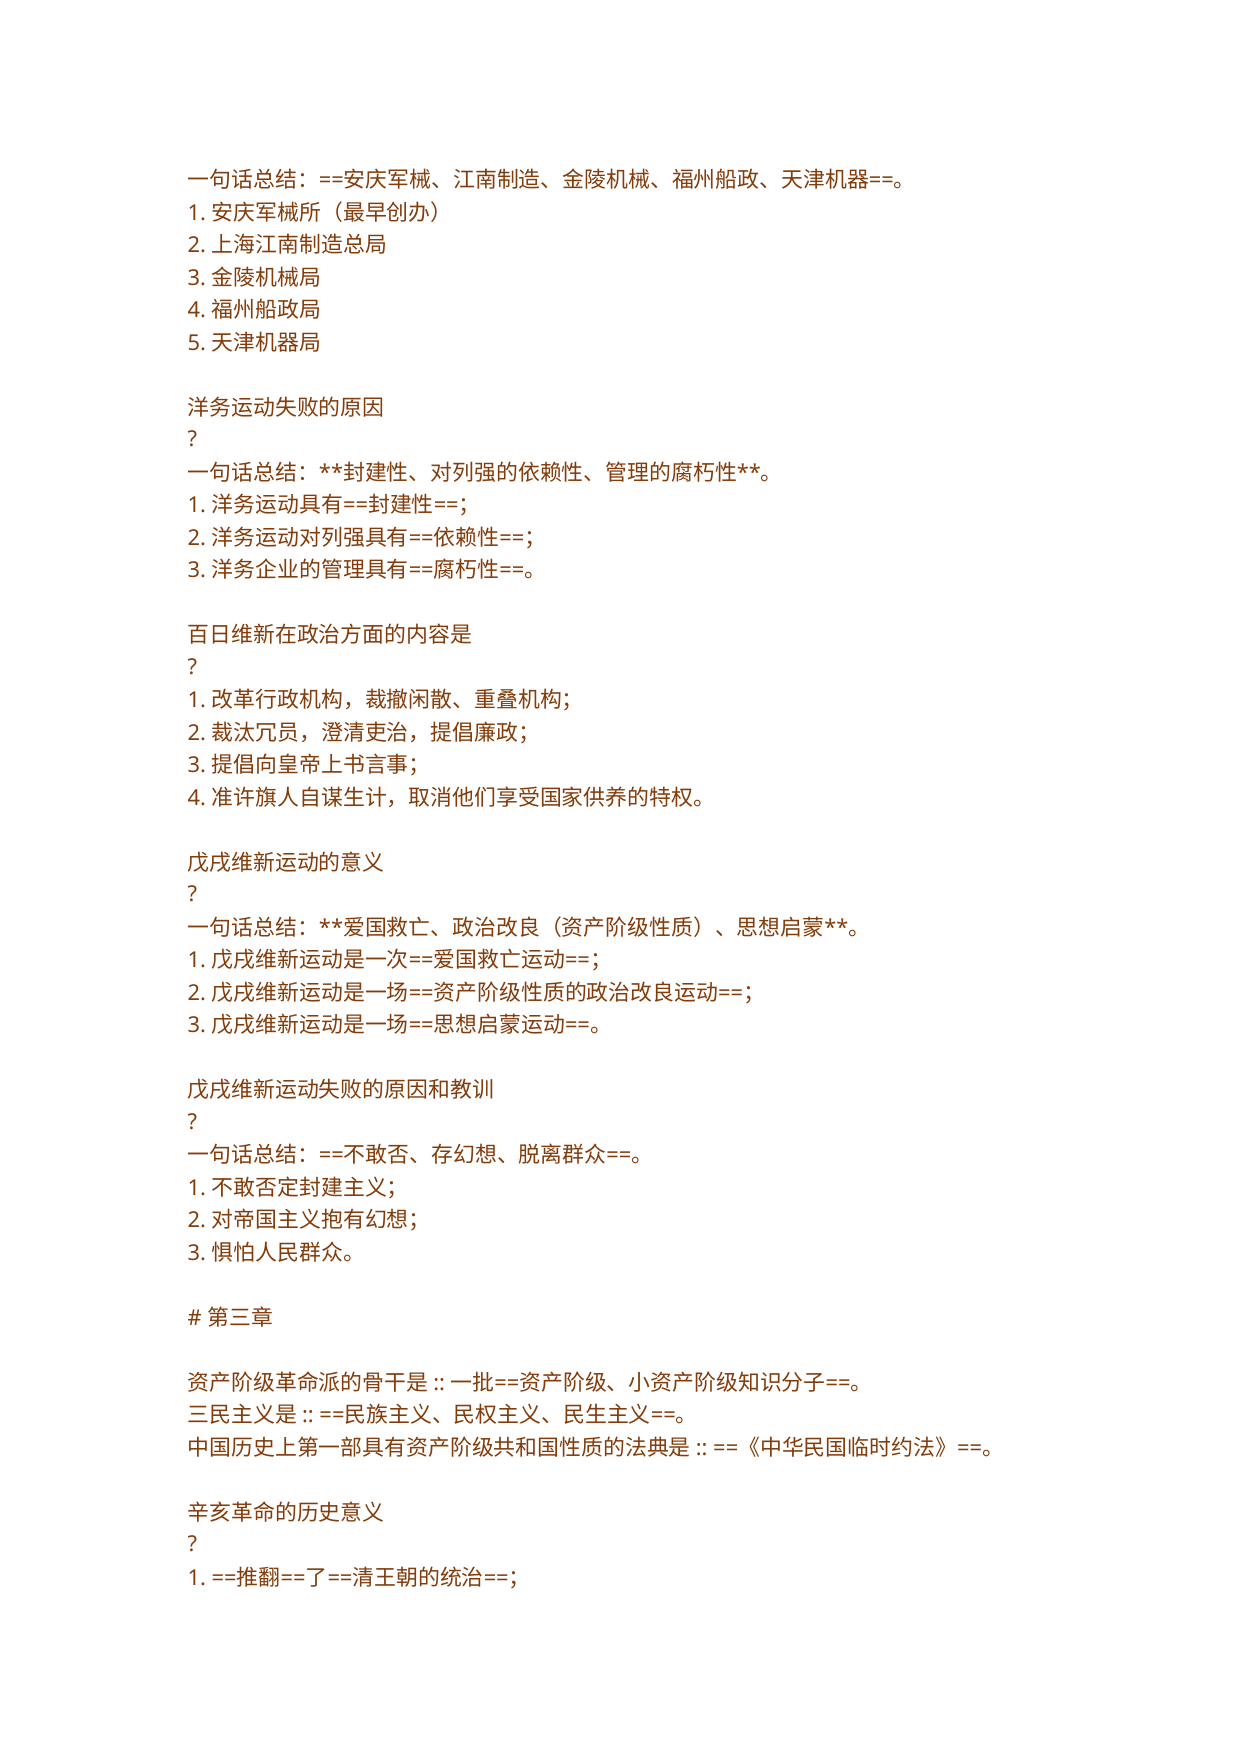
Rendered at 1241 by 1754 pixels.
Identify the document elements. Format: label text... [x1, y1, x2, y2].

text 三民主义是 :: ==民族主义、民权主义、民生主义==。 [187, 1397, 1053, 1429]
text 资产阶级革命派的骨干是 :: 一批==资产阶级、小资产阶级知识分子==。 [187, 1364, 1053, 1397]
text 戊戌维新运动失败的原因和教训 [187, 1072, 1053, 1104]
text 2. 裁汰冗员，澄清吏治，提倡廉政； [187, 714, 1053, 747]
text # 第三章 [187, 1299, 1053, 1332]
text 3. 惧怕人民群众。 [187, 1234, 1053, 1267]
text 2. 洋务运动对列强具有==依赖性==； [187, 519, 1053, 552]
text 2. 上海江南制造总局 [187, 227, 1053, 259]
text 4. 福州船政局 [187, 292, 1053, 324]
text 一句话总结：**封建性、对列强的依赖性、管理的腐朽性**。 [187, 454, 1053, 487]
text 2. 戊戌维新运动是一场==资产阶级性质的政治改良运动==； [187, 974, 1053, 1007]
text 1. 改革行政机构，裁撤闲散、重叠机构； [187, 682, 1053, 714]
text 3. 戊戌维新运动是一场==思想启蒙运动==。 [187, 1007, 1053, 1039]
text ? [187, 649, 1053, 682]
text ? [187, 422, 1053, 454]
text 1. 不敢否定封建主义； [187, 1169, 1053, 1202]
text 1. 戊戌维新运动是一次==爱国救亡运动==； [187, 942, 1053, 974]
text ? [187, 1104, 1053, 1137]
text 一句话总结：==安庆军械、江南制造、金陵机械、福州船政、天津机器==。 [187, 162, 1053, 194]
text 一句话总结：==不敢否、存幻想、脱离群众==。 [187, 1137, 1053, 1169]
text 1. 洋务运动具有==封建性==； [187, 487, 1053, 519]
text 3. 洋务企业的管理具有==腐朽性==。 [187, 552, 1053, 584]
text 1. ==推翻==了==清王朝的统治==； [187, 1559, 1053, 1592]
text 5. 天津机器局 [187, 324, 1053, 357]
text 戊戌维新运动的意义 [187, 844, 1053, 877]
text 洋务运动失败的原因 [187, 389, 1053, 422]
text 辛亥革命的历史意义 [187, 1494, 1053, 1527]
text ? [187, 877, 1053, 909]
text 1. 安庆军械所（最早创办） [187, 194, 1053, 227]
text 3. 金陵机械局 [187, 259, 1053, 292]
text ? [187, 1527, 1053, 1559]
text 4. 准许旗人自谋生计，取消他们享受国家供养的特权。 [187, 779, 1053, 812]
text 百日维新在政治方面的内容是 [187, 617, 1053, 649]
text 2. 对帝国主义抱有幻想； [187, 1202, 1053, 1234]
text 中国历史上第一部具有资产阶级共和国性质的法典是 :: ==《中华民国临时约法》==。 [187, 1429, 1053, 1462]
text 一句话总结：**爱国救亡、政治改良（资产阶级性质）、思想启蒙**。 [187, 909, 1053, 942]
text 3. 提倡向皇帝上书言事； [187, 747, 1053, 779]
